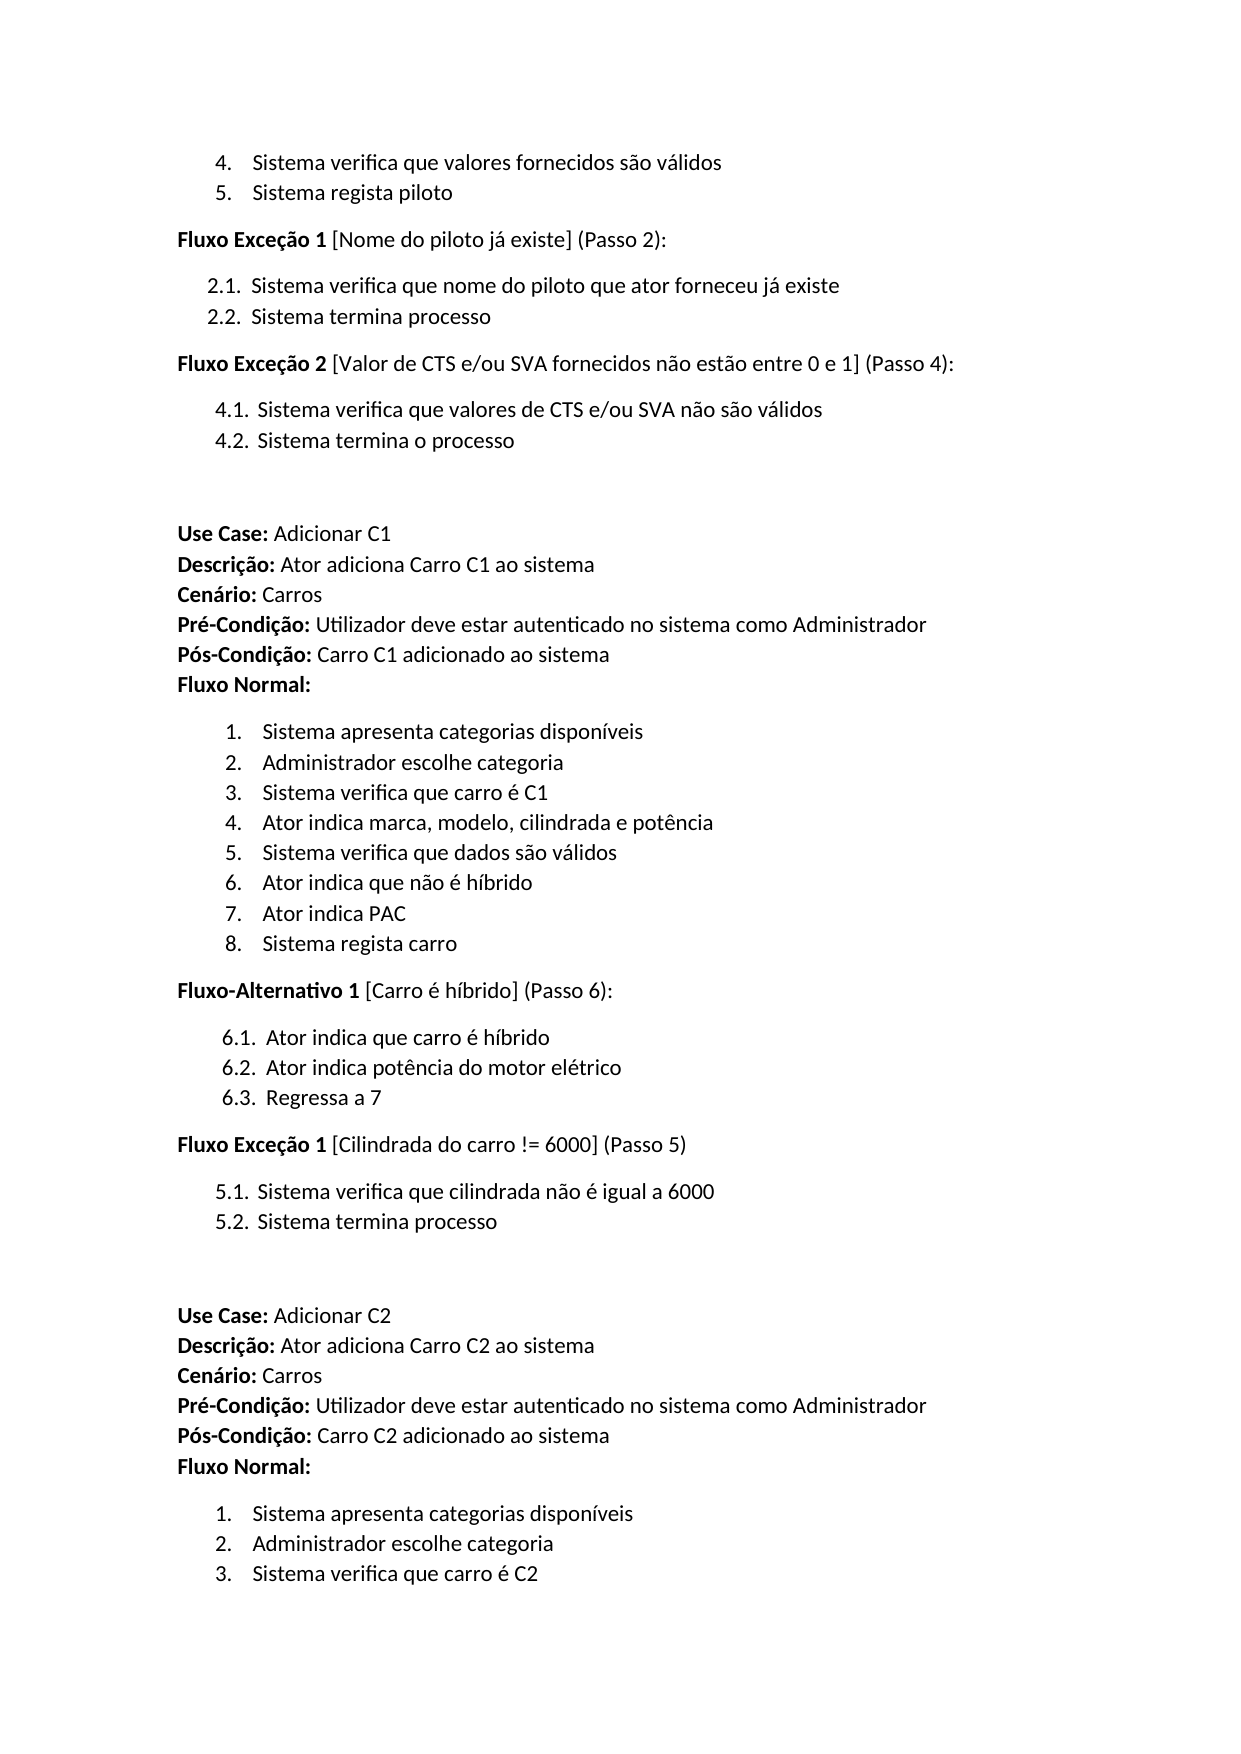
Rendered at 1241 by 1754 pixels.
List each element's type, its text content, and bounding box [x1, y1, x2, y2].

text Fluxo Exceção 1 [Nome do piloto já existe] (Passo 2): [177, 225, 1063, 253]
text Use Case: Adicionar C1 Descrição: Ator adiciona Carro C1 ao sistema Cenário: Carros Pré-Condição: Utilizador deve estar autenticado no sistema como Administrador Pós-Condição: Carro C1 adicionado ao sistema Fluxo Normal: [177, 519, 1063, 698]
list Sistema termina o processo [215, 426, 1063, 454]
list Ator indica que não é híbrido [225, 868, 1063, 896]
list Ator indica potência do motor elétrico [222, 1053, 1063, 1081]
list Regressa a 7 [222, 1083, 1063, 1111]
list Sistema termina processo [207, 302, 1063, 330]
list Sistema verifica que valores fornecidos são válidos [215, 148, 1063, 176]
list Ator indica PAC [225, 899, 1063, 927]
list Administrador escolhe categoria [215, 1529, 1063, 1557]
list Sistema verifica que carro é C2 [215, 1559, 1063, 1587]
list Sistema apresenta categorias disponíveis [215, 1499, 1063, 1527]
list Sistema verifica que nome do piloto que ator forneceu já existe [207, 272, 1063, 299]
list Sistema regista carro [225, 929, 1063, 957]
text Fluxo-Alternativo 1 [Carro é híbrido] (Passo 6): [177, 976, 1063, 1004]
list Sistema verifica que cilindrada não é igual a 6000 [215, 1177, 1063, 1205]
list Sistema termina processo [215, 1207, 1063, 1235]
text Use Case: Adicionar C2 Descrição: Ator adiciona Carro C2 ao sistema Cenário: Carros Pré-Condição: Utilizador deve estar autenticado no sistema como Administrador Pós-Condição: Carro C2 adicionado ao sistema Fluxo Normal: [177, 1301, 1063, 1480]
list Sistema verifica que valores de CTS e/ou SVA não são válidos [215, 396, 1063, 423]
list Sistema apresenta categorias disponíveis [225, 717, 1063, 745]
list Ator indica marca, modelo, cilindrada e potência [225, 808, 1063, 836]
list Sistema regista piloto [215, 178, 1063, 206]
list Administrador escolhe categoria [225, 748, 1063, 776]
text Fluxo Exceção 2 [Valor de CTS e/ou SVA fornecidos não estão entre 0 e 1] (Passo 4): [177, 349, 1063, 377]
text Fluxo Exceção 1 [Cilindrada do carro != 6000] (Passo 5) [177, 1130, 1063, 1158]
list Ator indica que carro é híbrido [222, 1023, 1063, 1051]
list Sistema verifica que carro é C1 [225, 778, 1063, 806]
list Sistema verifica que dados são válidos [225, 838, 1063, 866]
